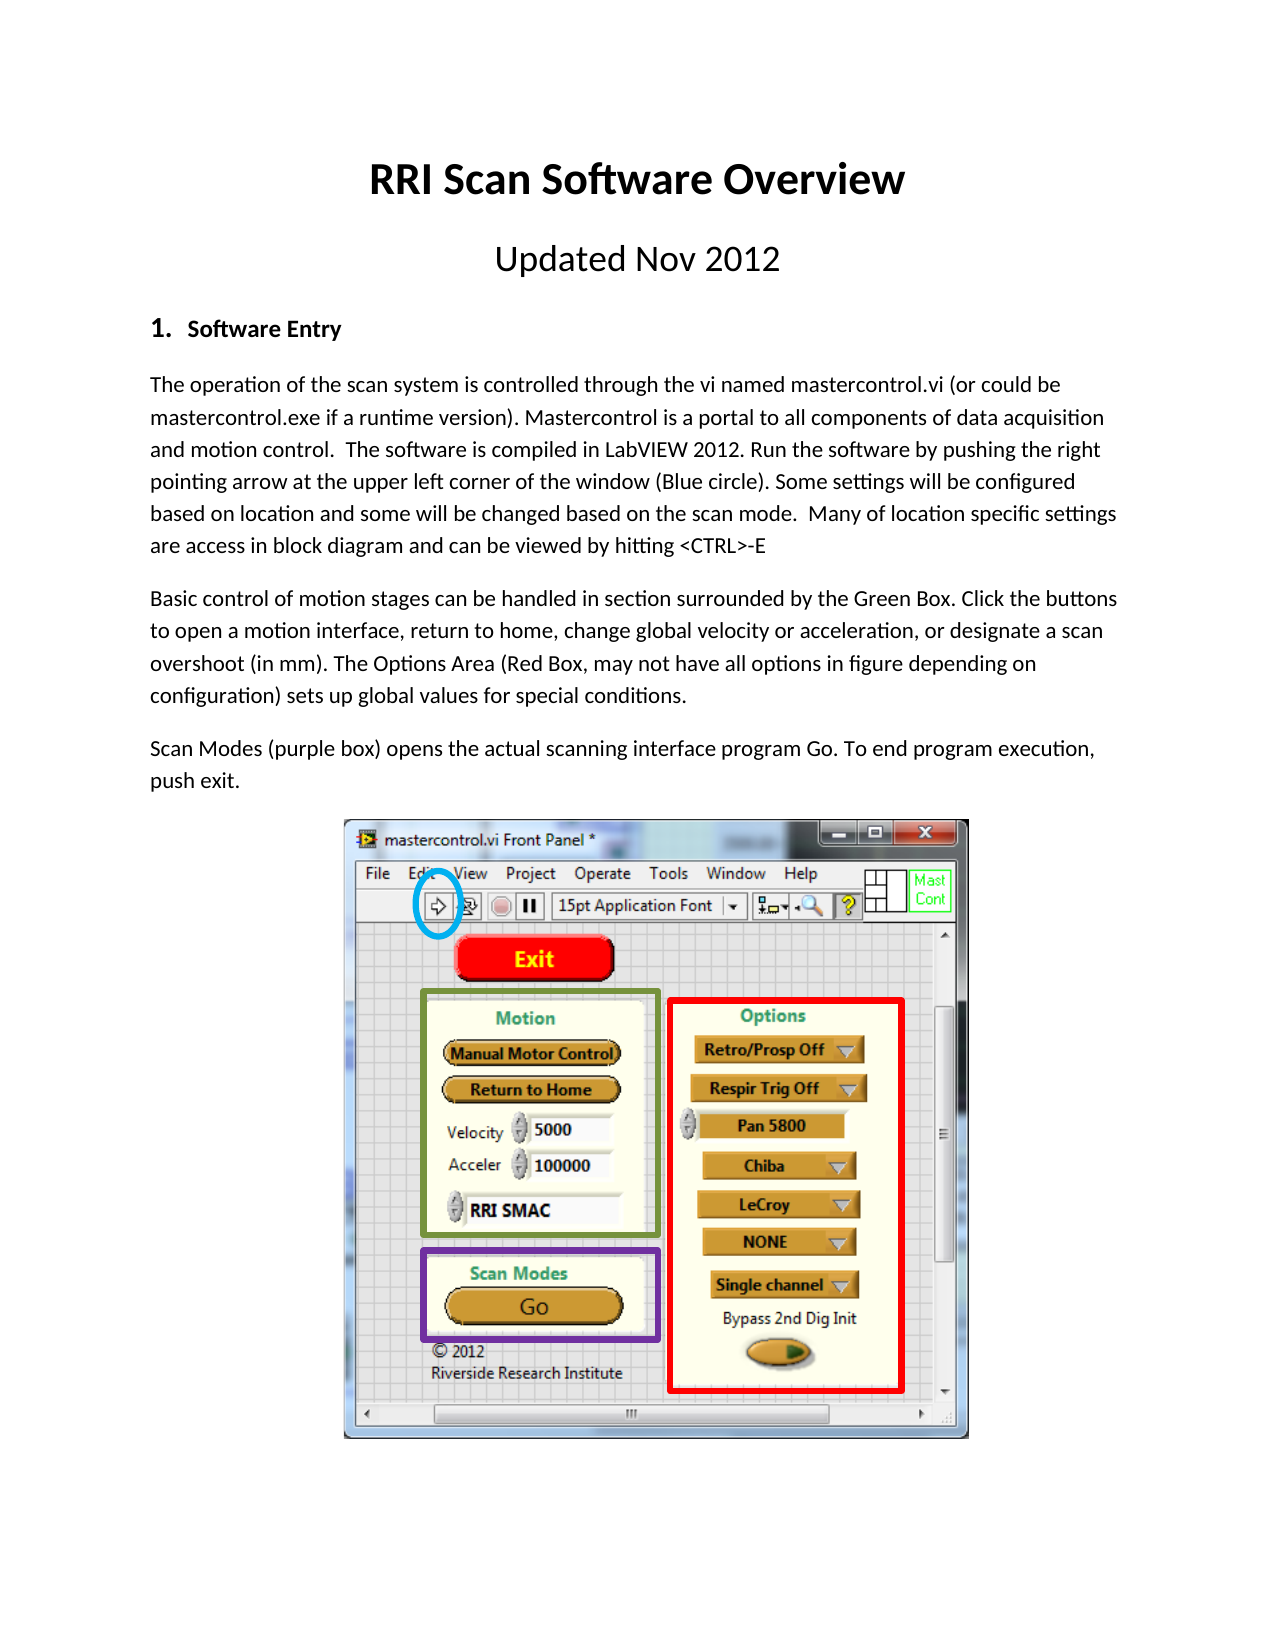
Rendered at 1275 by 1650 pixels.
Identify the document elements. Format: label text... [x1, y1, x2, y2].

text The operation of the scan system is controlled through the vi named mastercontrol.vi (or could be mastercontrol.exe if a runtime version). Mastercontrol is a portal to all components of data acquisition and motion control. The software is compiled in LabVIEW 2012. Run the software by pushing the right pointing arrow at the upper left corner of the window (Blue circle). Some settings will be configured based on location and some will be changed based on the scan mode. Many of location specific settings are access in block diagram and can be viewed by hitting <CTRL>-E [150, 370, 1125, 559]
text RRI Scan Software Overview [150, 150, 1125, 206]
text Basic control of motion stages can be handled in section surrounded by the Green Box. Click the buttons to open a motion interface, return to home, change global velocity or acceleration, or designate a scan overshoot (in mm). The Options Area (Red Box, may not have all options in figure depending on configuration) sets up global values for special conditions. [150, 584, 1125, 709]
text Scan Modes (purple box) opens the actual scanning interface program Go. To end program execution, push exit. [150, 734, 1125, 794]
text Updated Nov 2012 [150, 235, 1125, 281]
picture [343, 819, 969, 1439]
list Software Entry [150, 309, 1125, 344]
